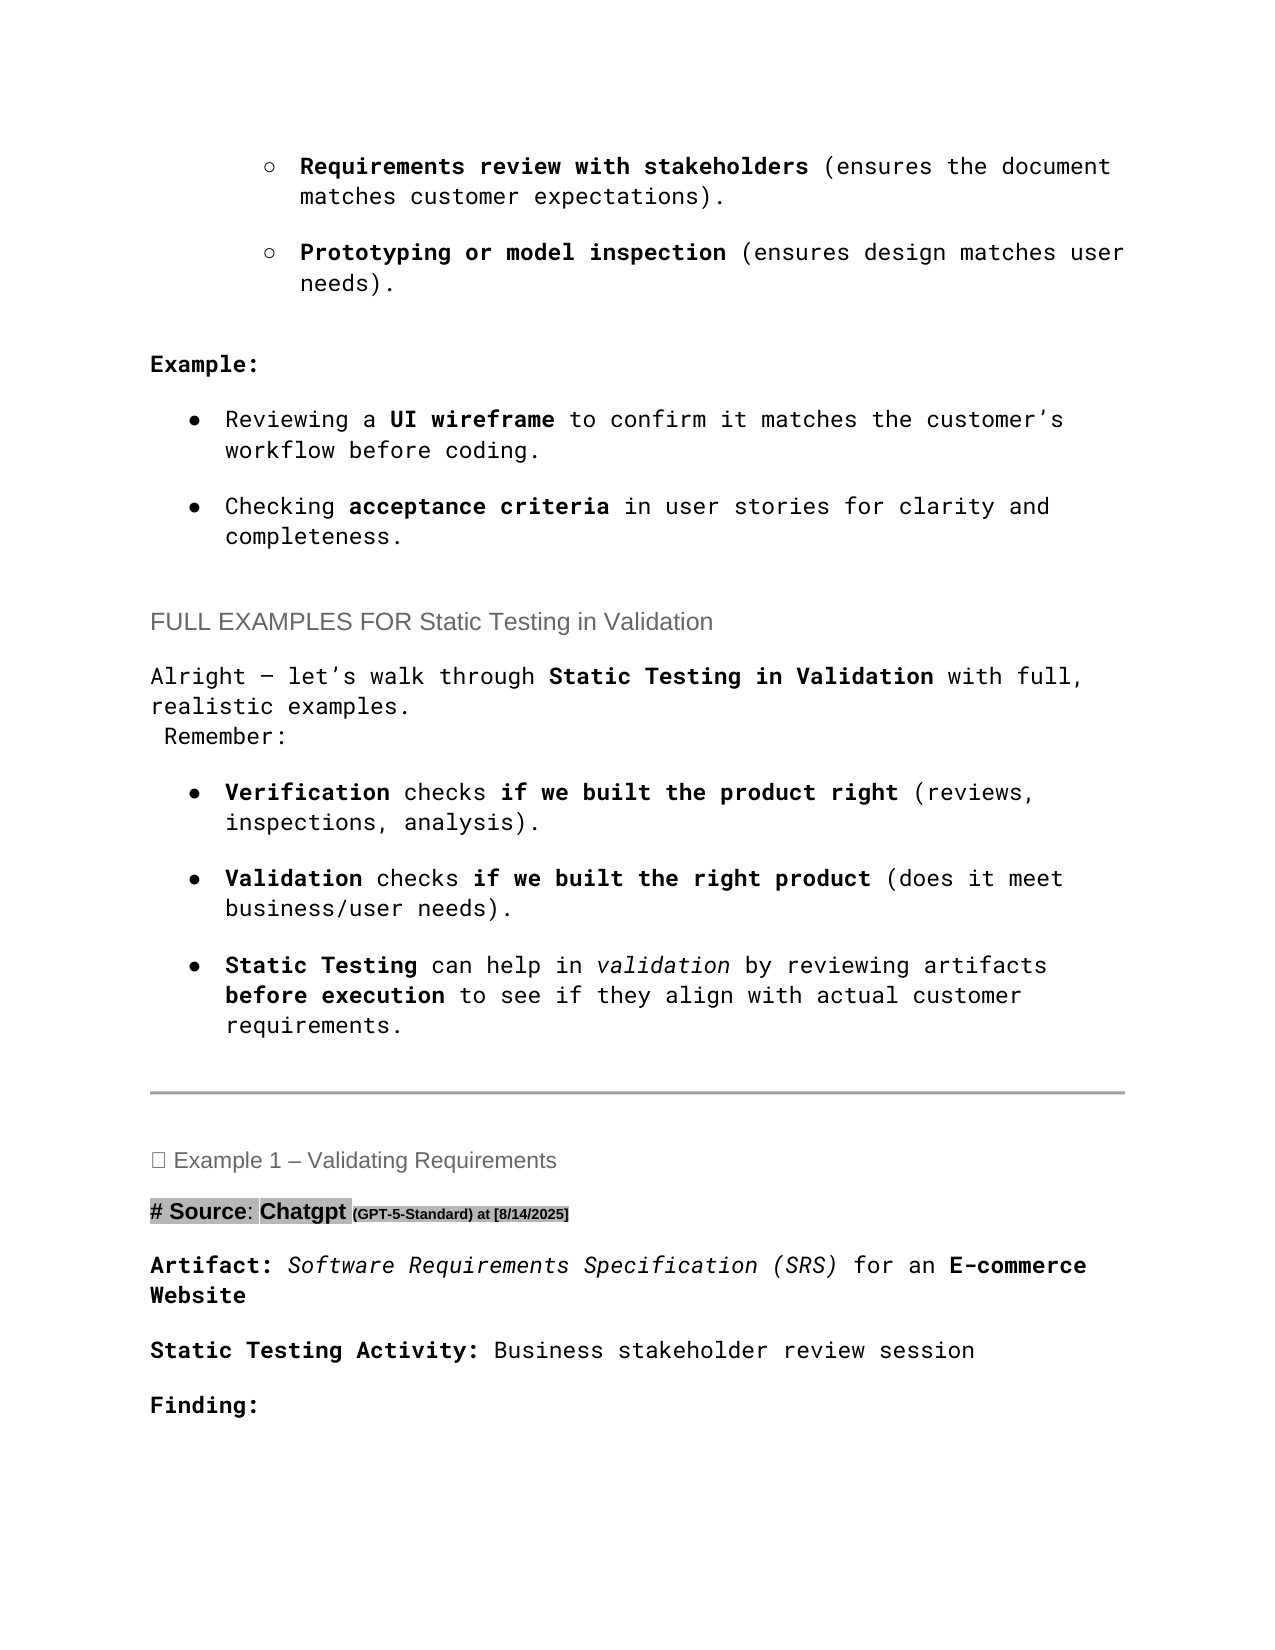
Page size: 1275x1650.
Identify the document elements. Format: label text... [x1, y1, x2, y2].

text # Source: Chatgpt (GPT-5-Standard) at [8/14/2025] [352, 1198, 1125, 1224]
text Finding: [150, 1390, 1125, 1420]
list Prototyping or model inspection (ensures design matches user needs). [262, 237, 1125, 323]
list Requirements review with stakeholders (ensures the document matches customer expectations). [262, 150, 1125, 237]
subtitle 📄 Example 1 – Validating Requirements [150, 1147, 1125, 1173]
text Example: [150, 348, 1125, 379]
text Alright — let’s walk through Static Testing in Validation with full, realistic examples. Remember: [150, 660, 1125, 751]
list Checking acceptance criteria in user stories for clarity and completeness. [187, 491, 1125, 577]
list Reviewing a UI wireframe to confirm it matches the customer’s workflow before coding. [187, 404, 1125, 491]
text Static Testing Activity: Business stakeholder review session [150, 1335, 1125, 1365]
subtitle FULL EXAMPLES FOR Static Testing in Validation [150, 606, 1125, 635]
text Artifact: Software Requirements Specification (SRS) for an E-commerce Website [150, 1249, 1125, 1310]
list Static Testing can help in validation by reviewing artifacts before execution to see if they align with actual customer requirements. [187, 949, 1125, 1066]
list Validation checks if we built the right product (does it meet business/user needs). [187, 863, 1125, 949]
list Verification checks if we built the product right (reviews, inspections, analysis). [187, 776, 1125, 863]
